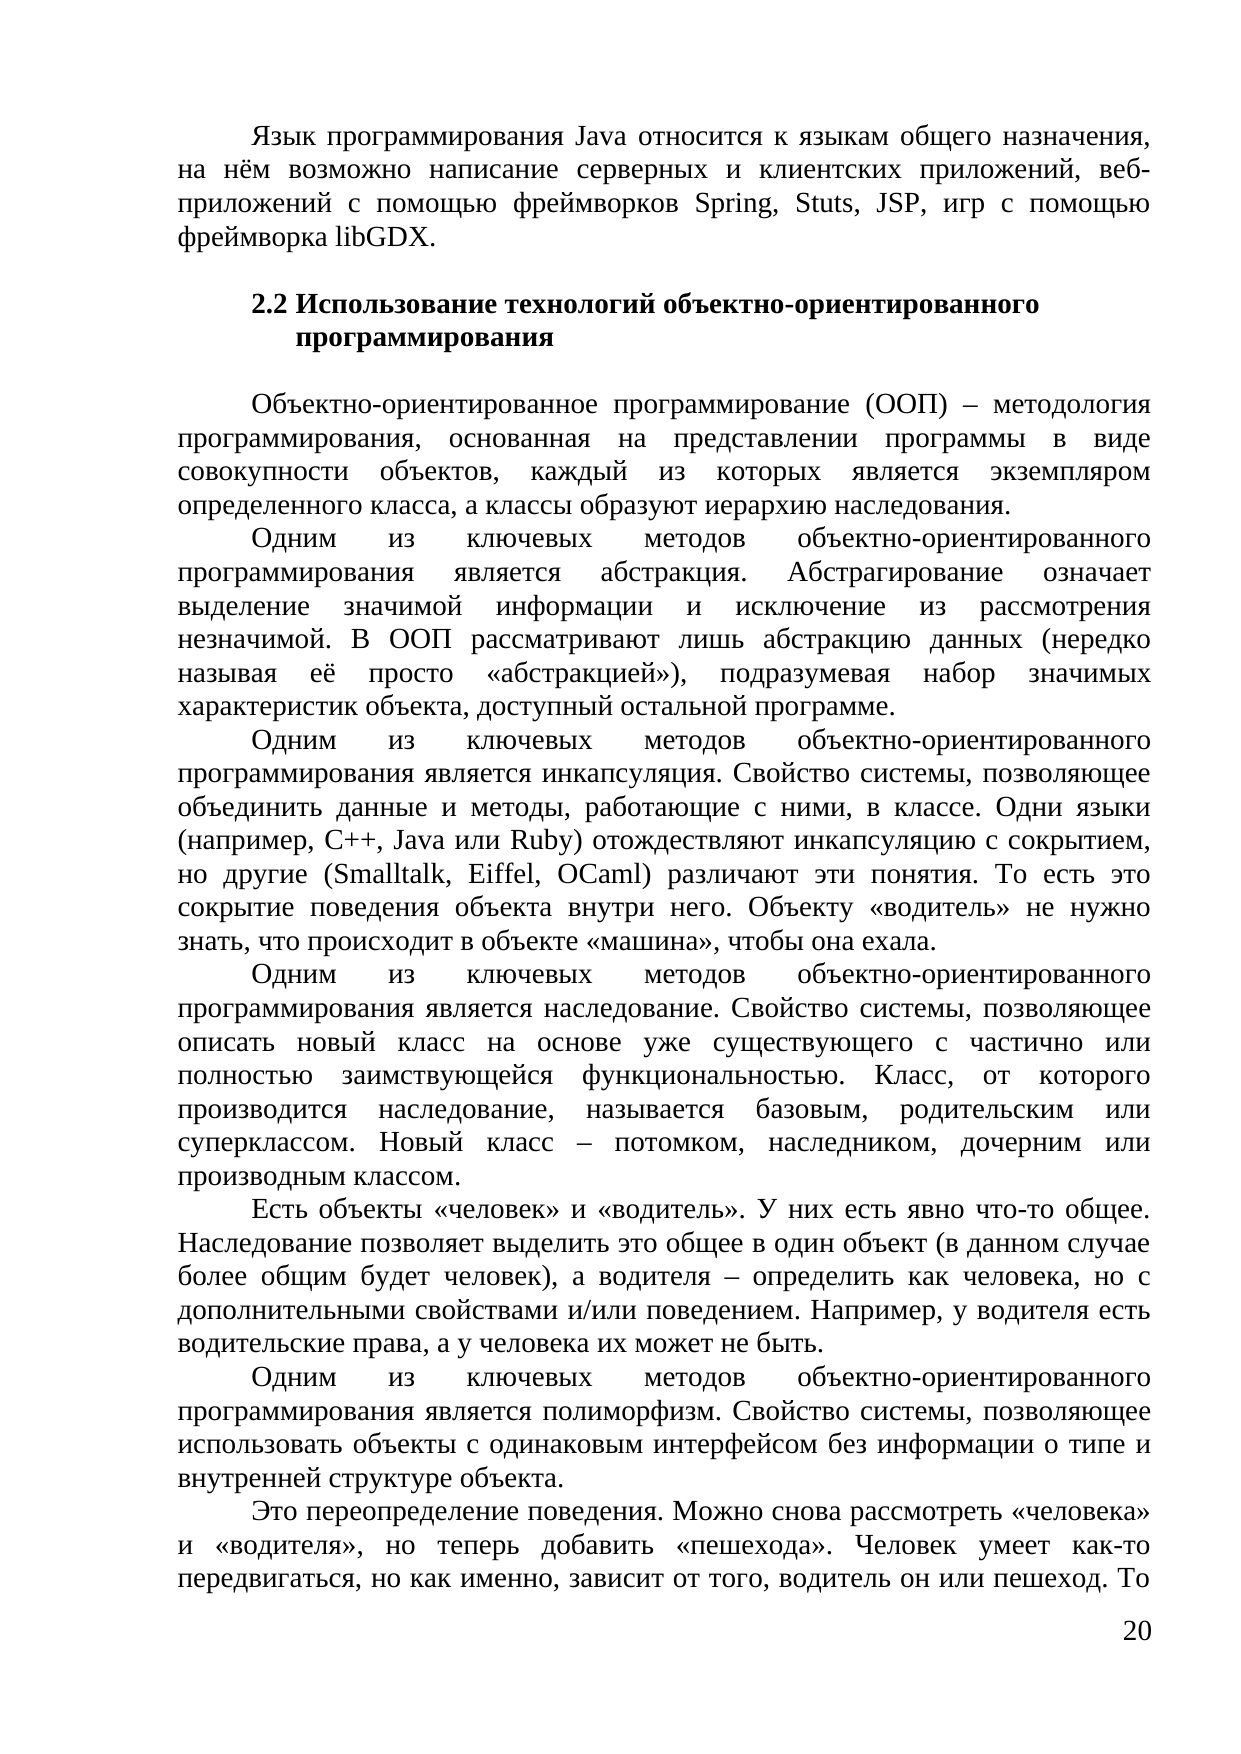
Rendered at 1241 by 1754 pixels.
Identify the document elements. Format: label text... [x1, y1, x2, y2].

text Одним из ключевых методов объектно-ориентированного программирования является инкапсуляция. Свойство системы, позволяющее объединить данные и методы, работающие с ними, в классе. Одни языки (например, С++, Java или Ruby) отождествляют инкапсуляцию с сокрытием, но другие (Smalltalk, Eiffel, OCaml) различают эти понятия. То есть это сокрытие поведения объекта внутри него. Объекту «водитель» не нужно знать, что происходит в объекте «машина», чтобы она ехала. [177, 722, 1152, 957]
text Одним из ключевых методов объектно-ориентированного программирования является абстракция. Абстрагирование означает выделение значимой информации и исключение из рассмотрения незначимой. В ООП рассматривают лишь абстракцию данных (нередко называя её просто «абстракцией»), подразумевая набор значимых характеристик объекта, доступный остальной программе. [177, 521, 1152, 722]
text Есть объекты «человек» и «водитель». У них есть явно что-то общее. Наследование позволяет выделить это общее в один объект (в данном случае более общим будет человек), а водителя – определить как человека, но с дополнительными свойствами и/или поведением. Например, у водителя есть водительские права, а у человека их может не быть. [177, 1191, 1152, 1359]
subtitle Использование технологий объектно-ориентированного программирования [251, 286, 1152, 353]
text Одним из ключевых методов объектно-ориентированного программирования является наследование. Свойство системы, позволяющее описать новый класс на основе уже существующего с частично или полностью заимствующейся функциональностью. Класс, от которого производится наследование, называется базовым, родительским или суперклассом. Новый класс – потомком, наследником, дочерним или производным классом. [177, 957, 1152, 1191]
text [177, 1493, 1152, 1594]
text Одним из ключевых методов объектно-ориентированного программирования является полиморфизм. Свойство системы, позволяющее использовать объекты с одинаковым интерфейсом без информации о типе и внутренней структуре объекта. [177, 1359, 1152, 1493]
text Объектно-ориентированное программирование (ООП) – методология программирования, основанная на представлении программы в виде совокупности объектов, каждый из которых является экземпляром определенного класса, а классы образуют иерархию наследования. [177, 386, 1152, 521]
text Язык программирования Java относится к языкам общего назначения, на нём возможно написание серверных и клиентских приложений, веб-приложений с помощью фреймворков Spring, Stuts, JSP, игр с помощью фреймворка libGDX. [177, 118, 1152, 252]
